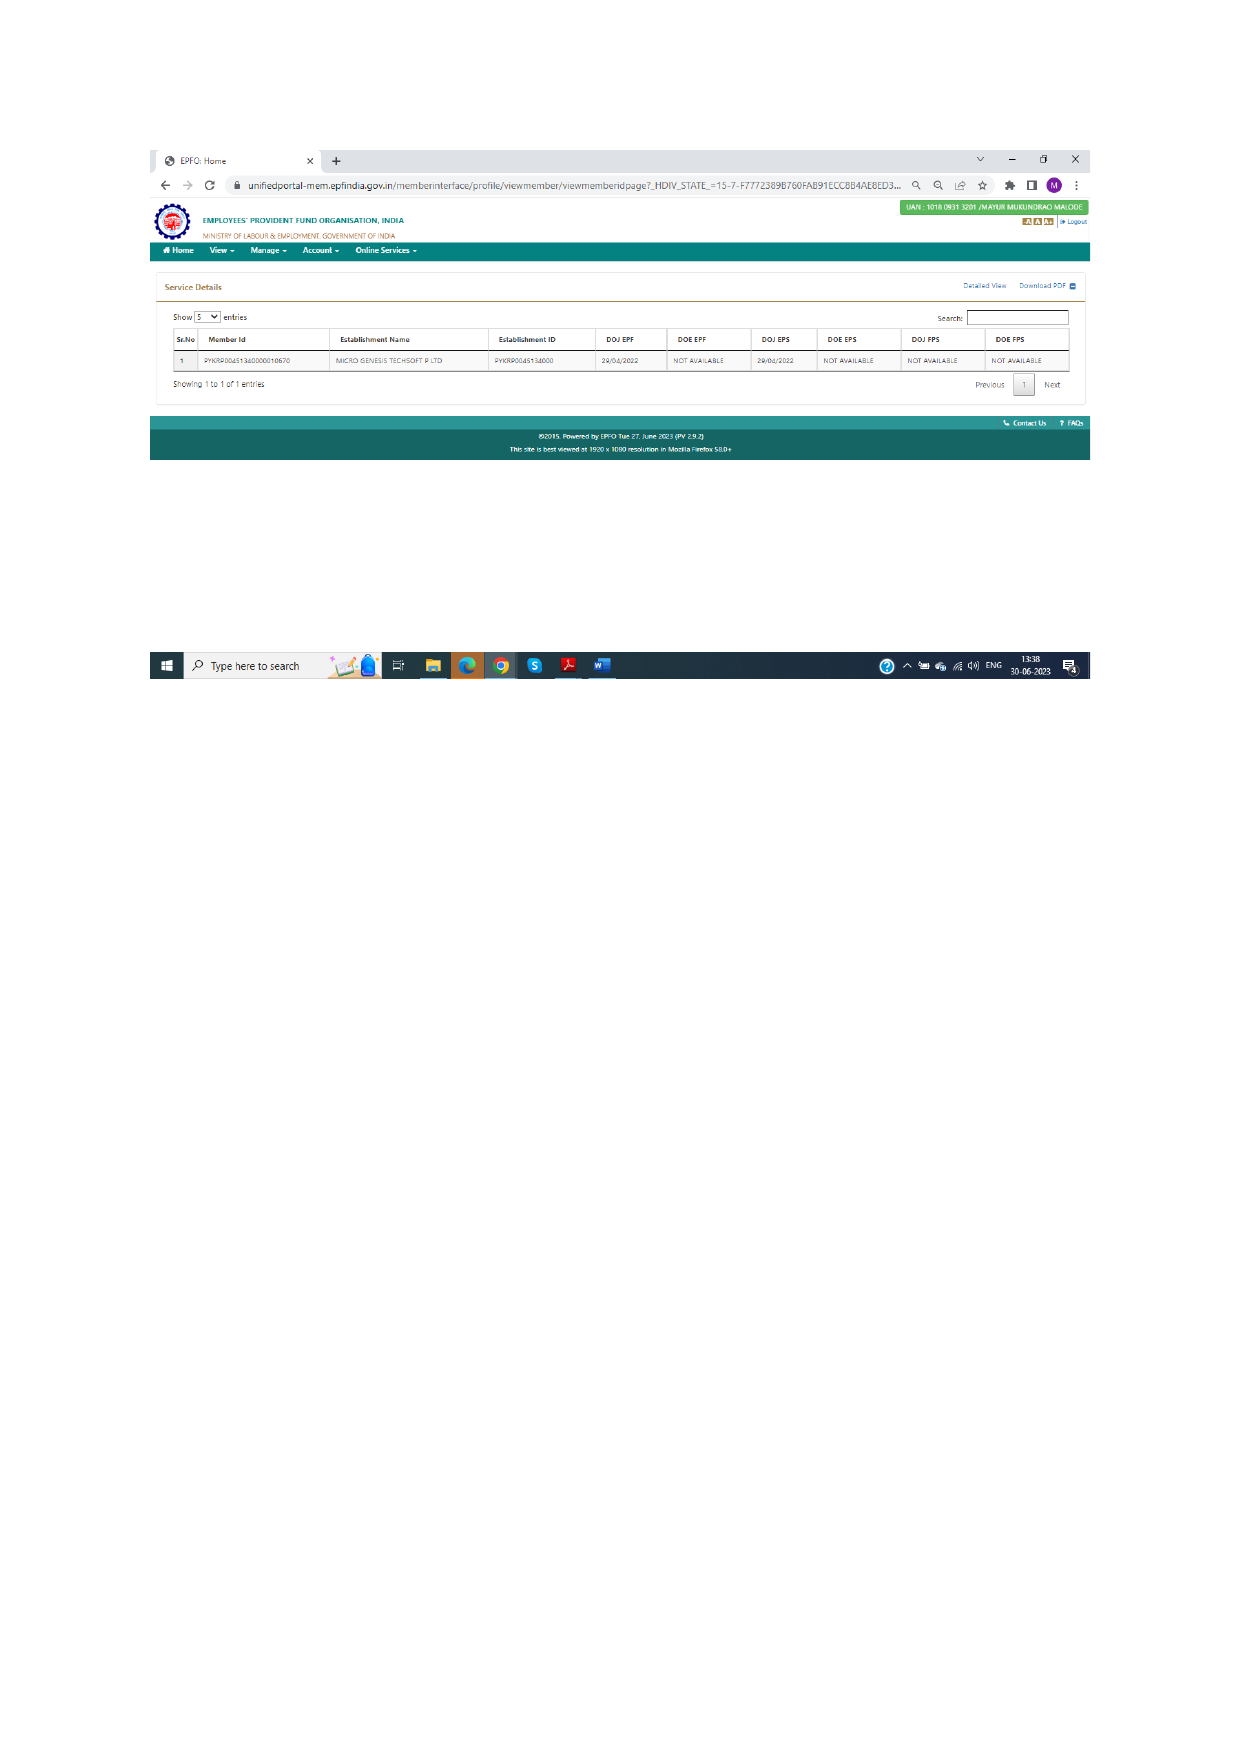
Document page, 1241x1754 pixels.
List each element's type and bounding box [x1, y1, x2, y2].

picture [150, 150, 1091, 679]
